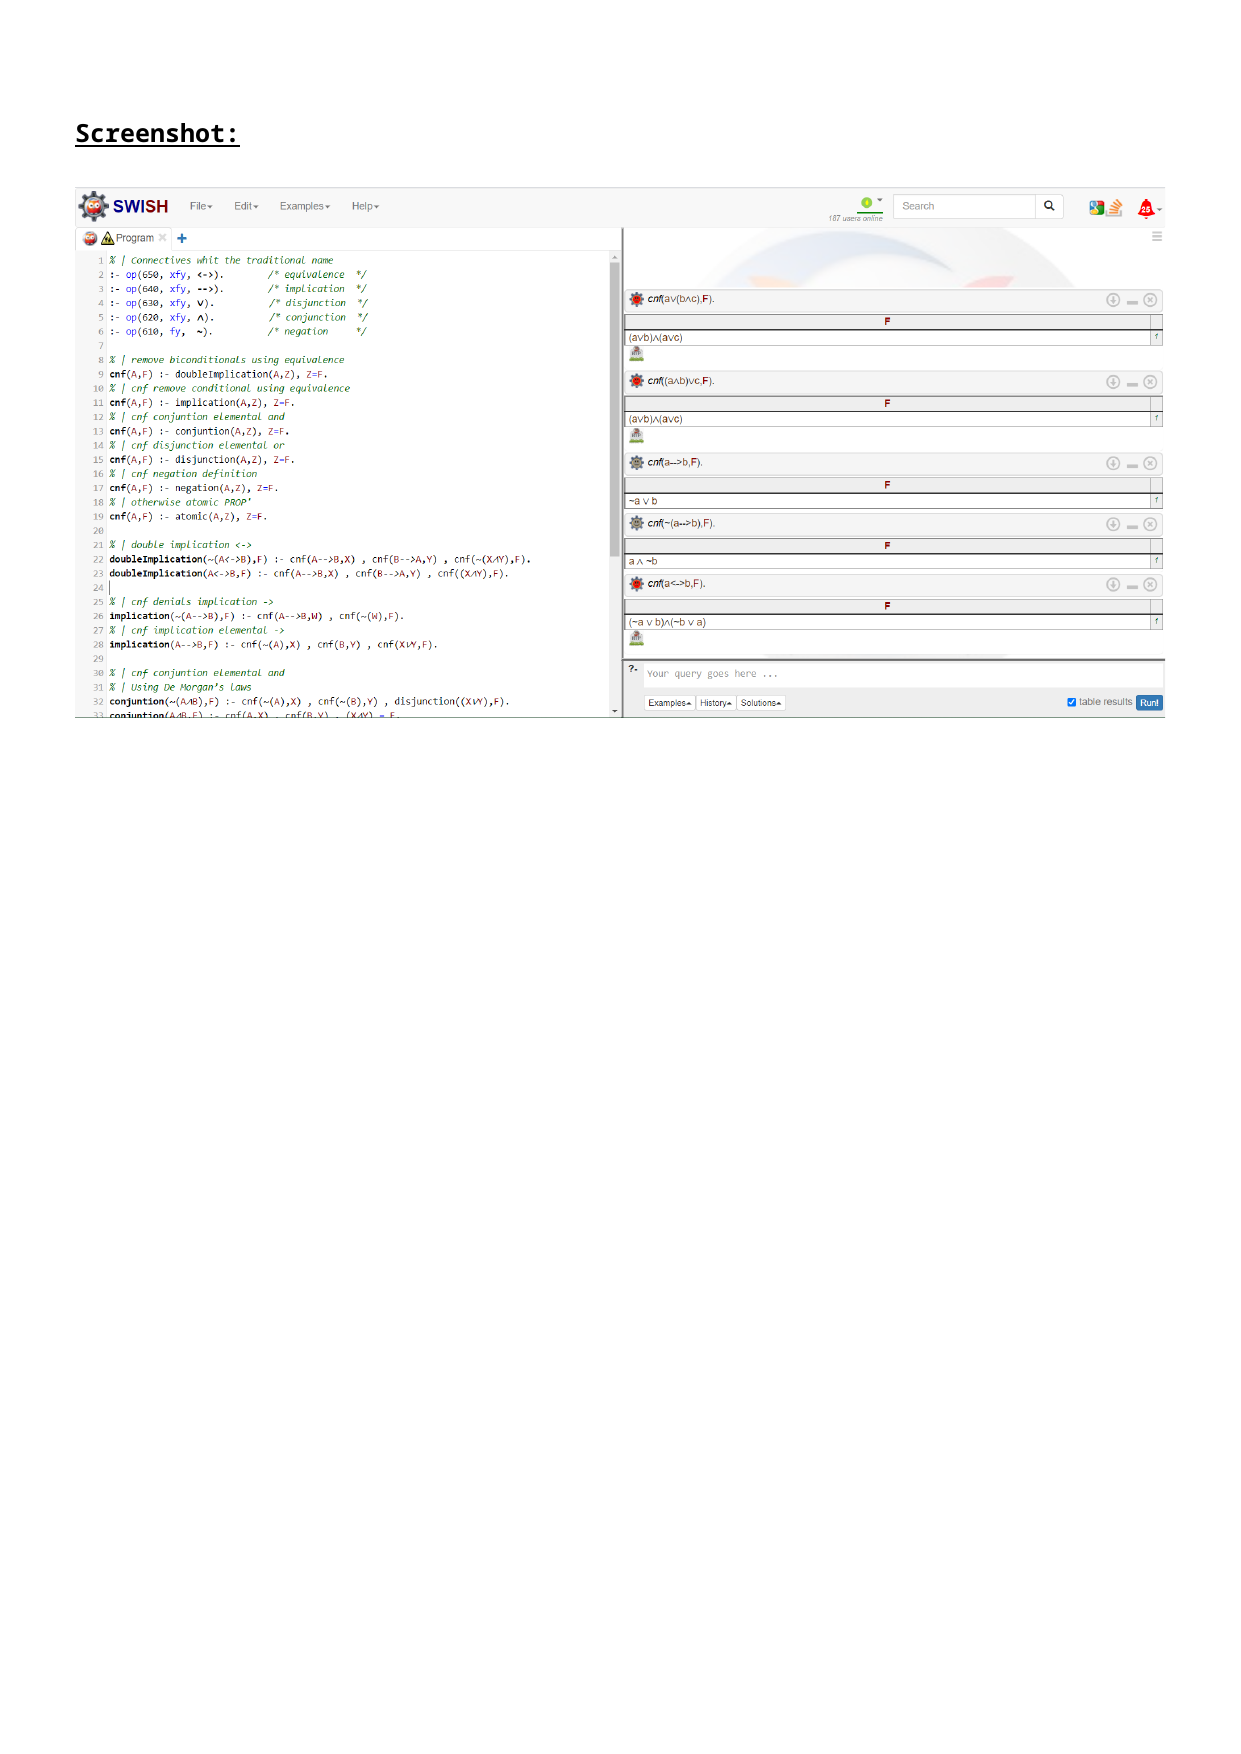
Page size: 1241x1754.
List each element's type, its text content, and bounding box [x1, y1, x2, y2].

picture [75, 187, 1166, 718]
text Screenshot: [75, 112, 1165, 150]
